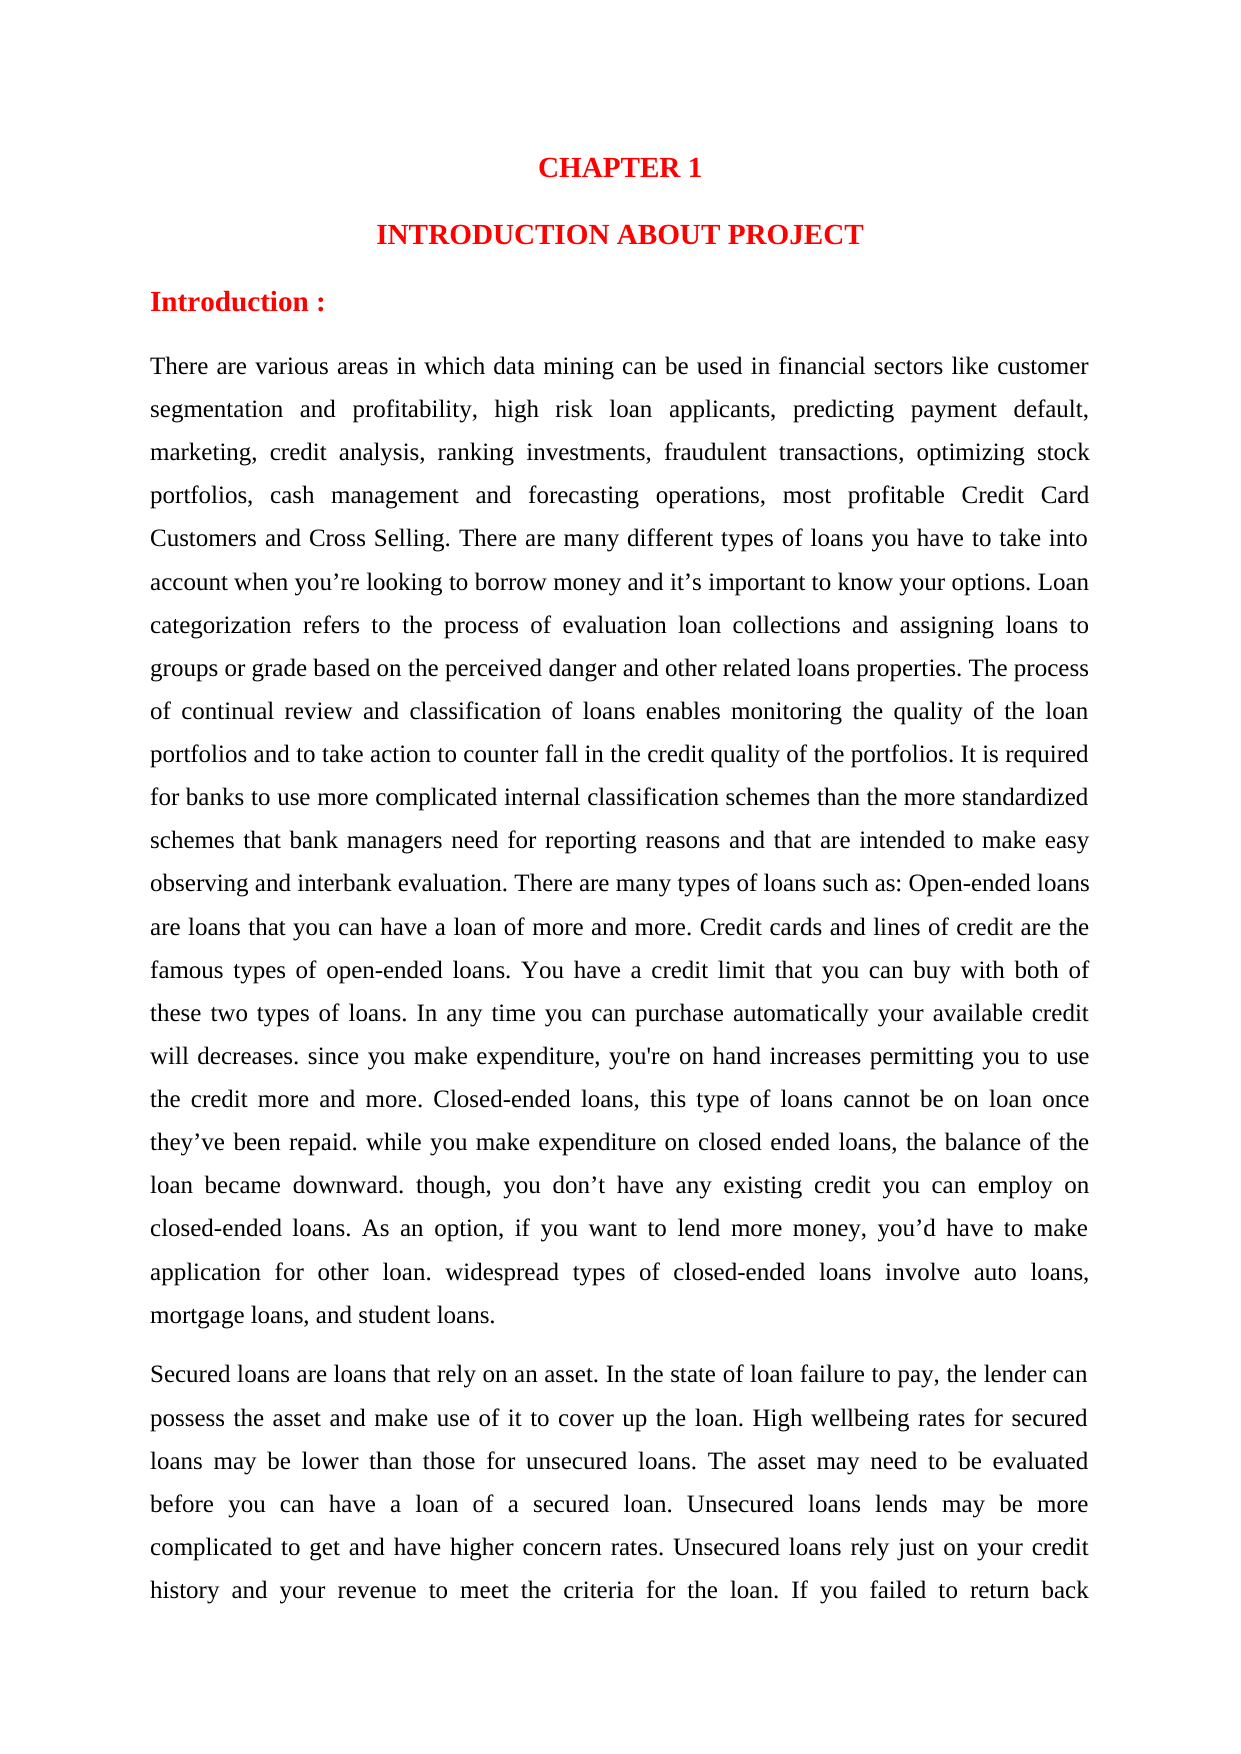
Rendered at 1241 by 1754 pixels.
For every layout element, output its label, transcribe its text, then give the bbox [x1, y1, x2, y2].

text CHAPTER 1 [150, 150, 1090, 183]
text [150, 1359, 1090, 1604]
text Introduction : [150, 284, 1090, 317]
text There are various areas in which data mining can be used in financial sectors like customer segmentation and profitability, high risk loan applicants, predicting payment default, marketing, credit analysis, ranking investments, fraudulent transactions, optimizing stock portfolios, cash management and forecasting operations, most profitable Credit Card Customers and Cross Selling. There are many different types of loans you have to take into account when you’re looking to borrow money and it’s important to know your options. Loan categorization refers to the process of evaluation loan collections and assigning loans to groups or grade based on the perceived danger and other related loans properties. The process of continual review and classification of loans enables monitoring the quality of the loan portfolios and to take action to counter fall in the credit quality of the portfolios. It is required for banks to use more complicated internal classification schemes than the more standardized schemes that bank managers need for reporting reasons and that are intended to make easy observing and interbank evaluation. There are many types of loans such as: Open-ended loans are loans that you can have a loan of more and more. Credit cards and lines of credit are the famous types of open-ended loans. You have a credit limit that you can buy with both of these two types of loans. In any time you can purchase automatically your available credit will decreases. since you make expenditure, you're on hand increases permitting you to use the credit more and more. Closed-ended loans, this type of loans cannot be on loan once they’ve been repaid. while you make expenditure on closed ended loans, the balance of the loan became downward. though, you don’t have any existing credit you can employ on closed-ended loans. As an option, if you want to lend more money, you’d have to make application for other loan. widespread types of closed-ended loans involve auto loans, mortgage loans, and student loans. [150, 351, 1090, 1328]
text INTRODUCTION ABOUT PROJECT [150, 217, 1090, 251]
